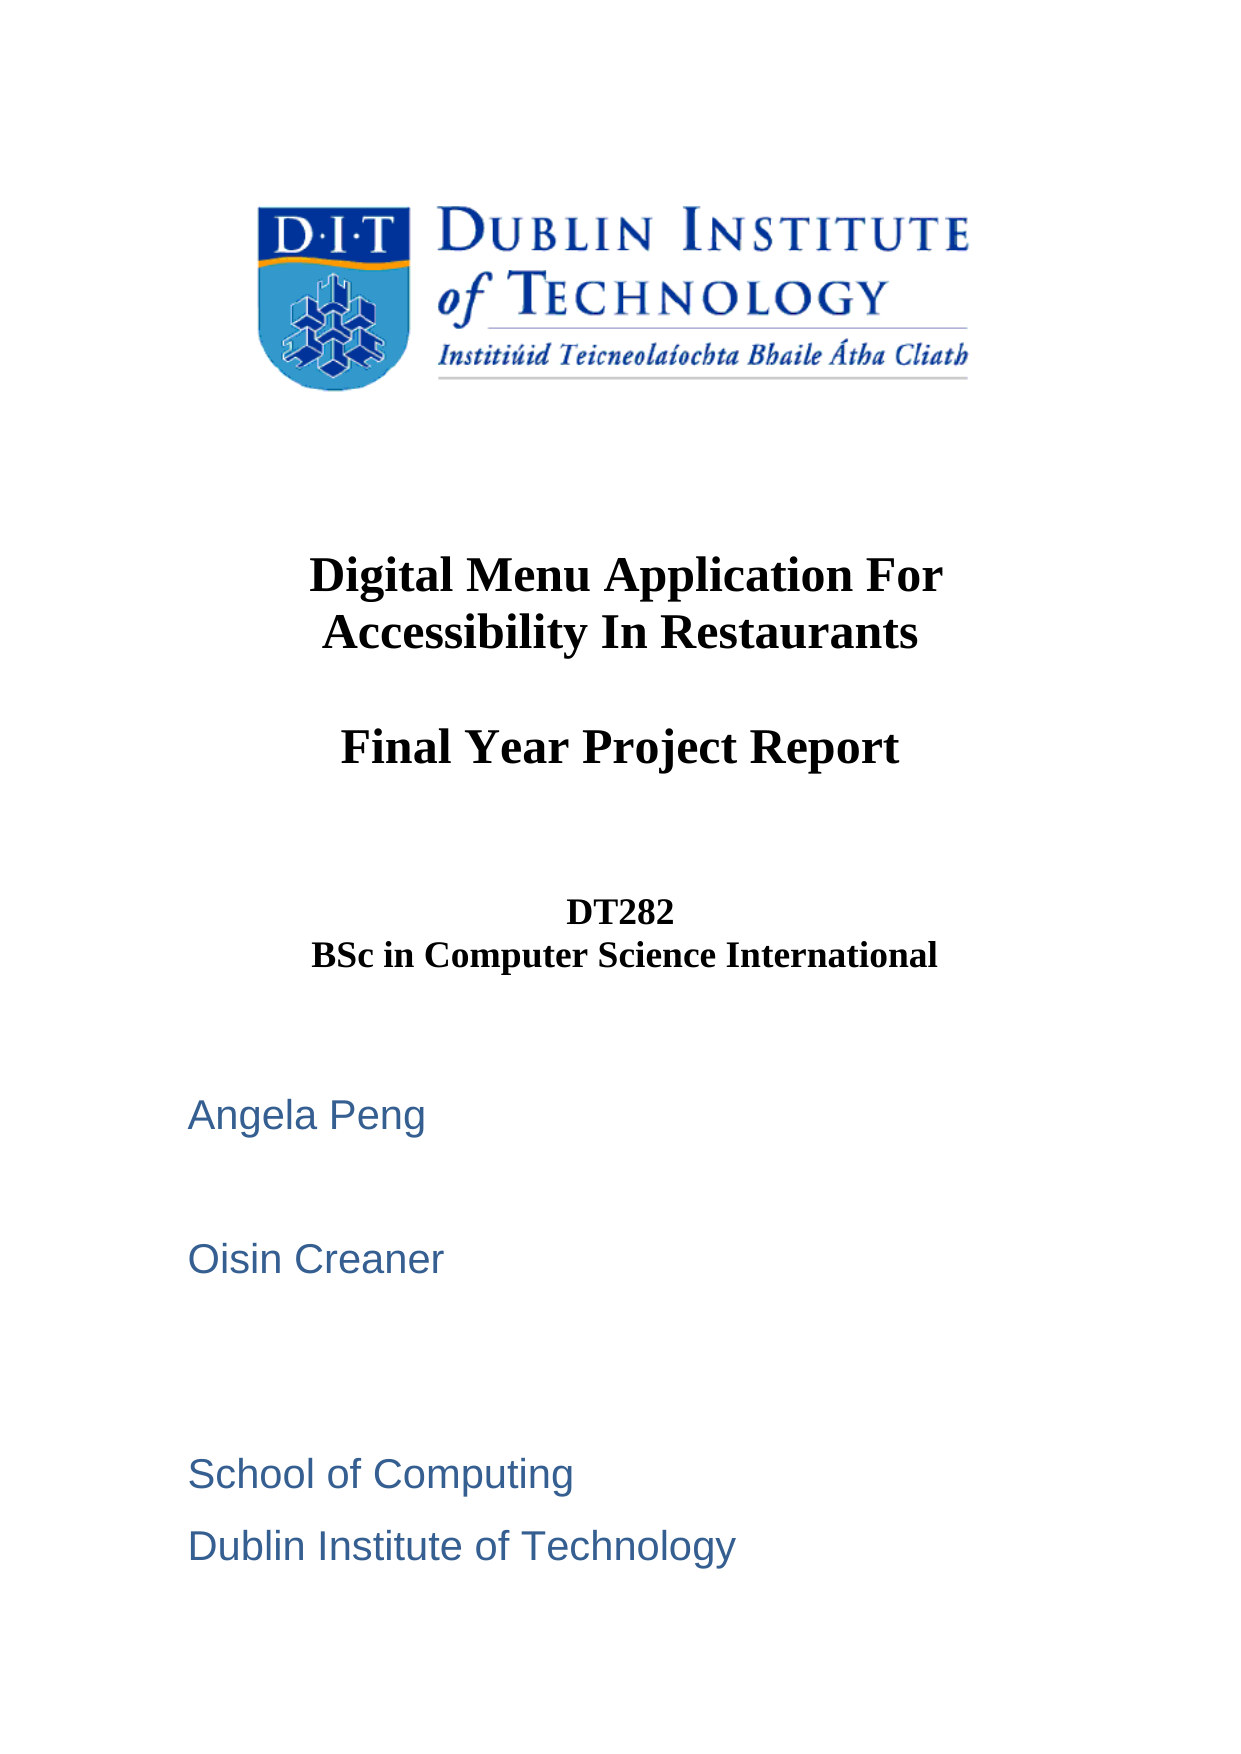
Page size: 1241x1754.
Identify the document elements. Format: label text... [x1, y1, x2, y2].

subtitle Dublin Institute of Technology [187, 1522, 1053, 1570]
subtitle DT282 [187, 889, 1053, 932]
picture [187, 197, 1053, 401]
subtitle School of Computing [187, 1450, 1053, 1498]
subtitle BSc in Computer Science International [187, 932, 1053, 976]
subtitle Angela Peng [187, 1091, 1053, 1138]
subtitle Digital Menu Application For Accessibility In Restaurants [187, 544, 1053, 659]
subtitle Final Year Project Report [187, 717, 1053, 774]
subtitle Oisin Creaner [187, 1234, 1053, 1354]
